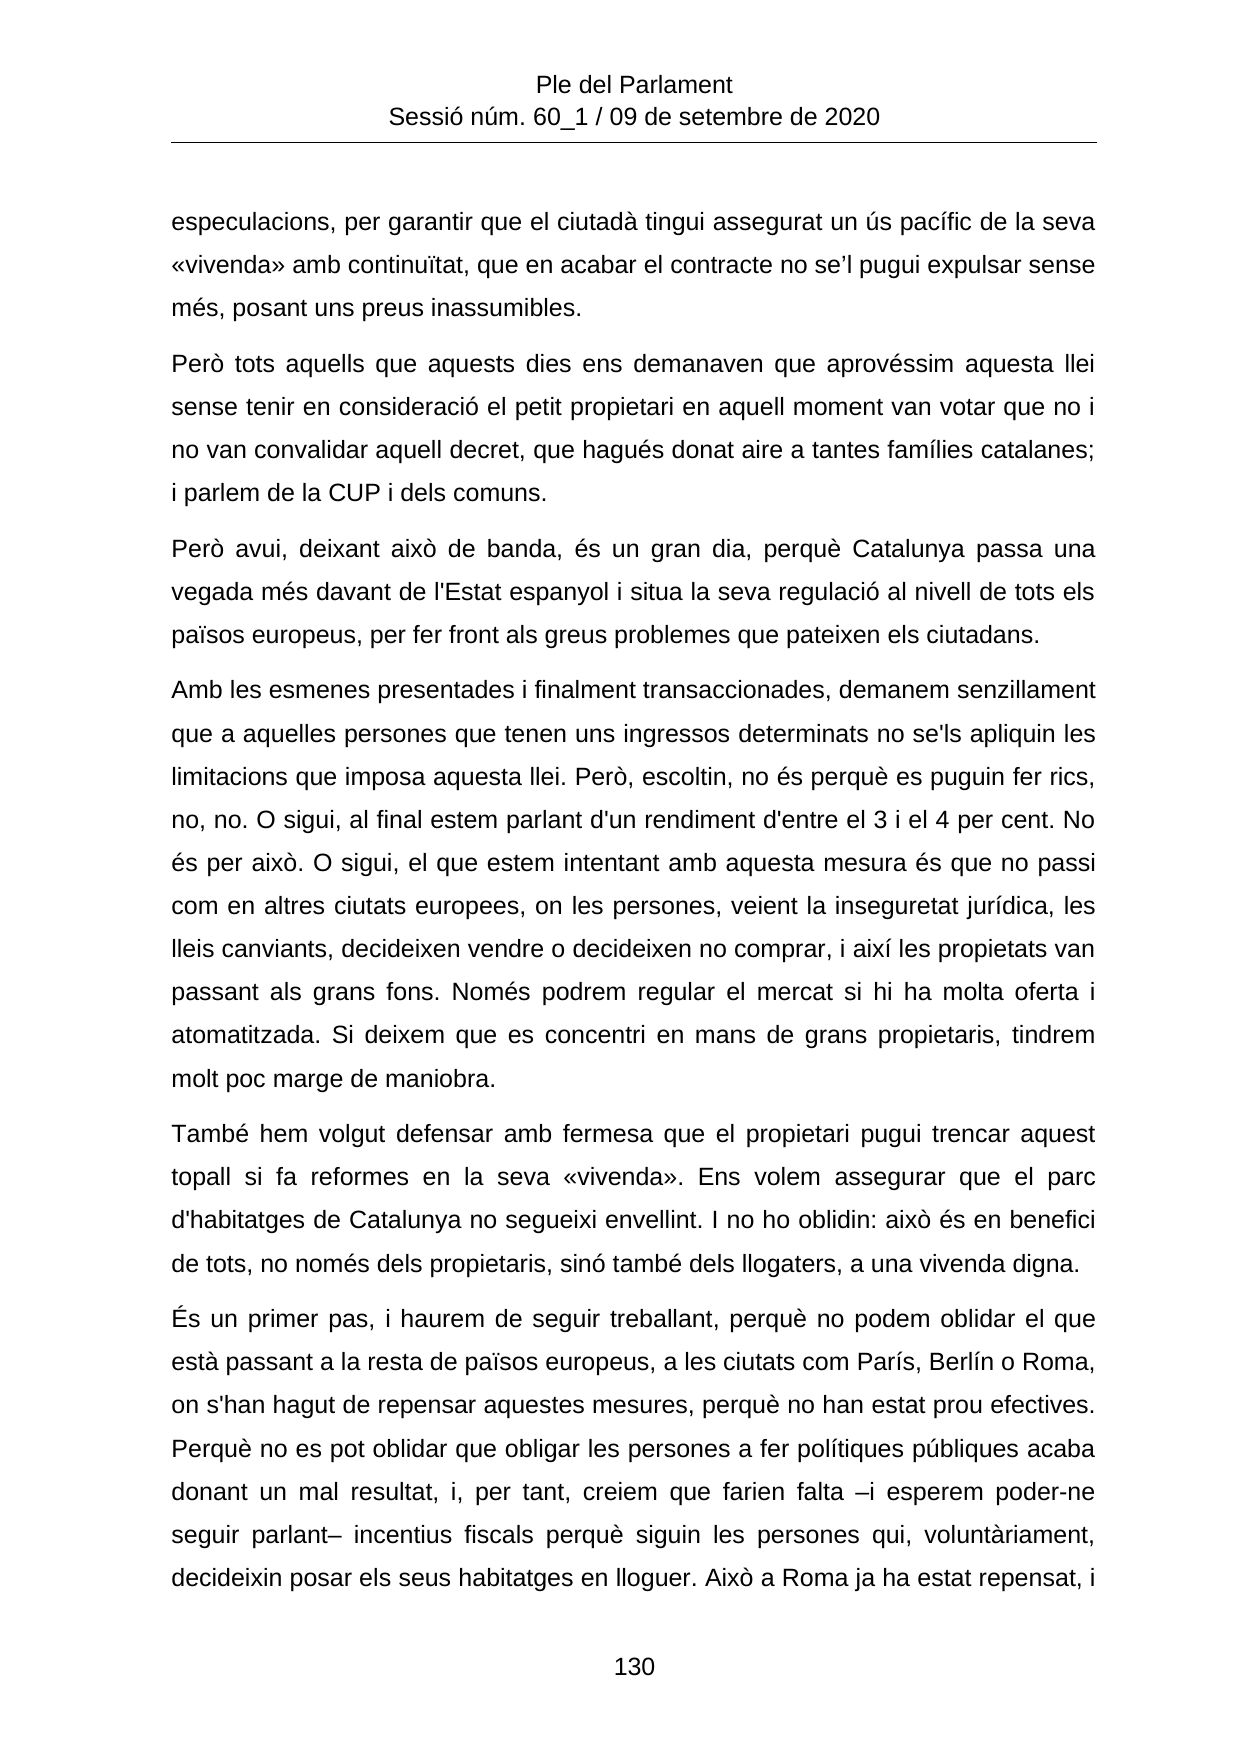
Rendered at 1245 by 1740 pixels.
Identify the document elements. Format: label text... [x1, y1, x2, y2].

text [171, 1304, 1097, 1592]
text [171, 207, 1097, 322]
text Amb les esmenes presentades i finalment transaccionades, demanem senzillament que a aquelles persones que tenen uns ingressos determinats no se'ls apliquin les limitacions que imposa aquesta llei. Però, escoltin, no és perquè es puguin fer rics, no, no. O sigui, al final estem parlant d'un rendiment d'entre el 3 i el 4 per cent. No és per això. O sigui, el que estem intentant amb aquesta mesura és que no passi com en altres ciutats europees, on les persones, veient la inseguretat jurídica, les lleis canviants, decideixen vendre o decideixen no comprar, i així les propietats van passant als grans fons. Només podrem regular el mercat si hi ha molta oferta i atomatitzada. Si deixem que es concentri en mans de grans propietaris, tindrem molt poc marge de maniobra. [171, 676, 1097, 1092]
text També hem volgut defensar amb fermesa que el propietari pugui trencar aquest topall si fa reformes en la seva «vivenda». Ens volem assegurar que el parc d'habitatges de Catalunya no segueixi envellint. I no ho oblidin: això és en benefici de tots, no només dels propietaris, sinó també dels llogaters, a una vivenda digna. [171, 1119, 1097, 1277]
text Però tots aquells que aquests dies ens demanaven que aprovéssim aquesta llei sense tenir en consideració el petit propietari en aquell moment van votar que no i no van convalidar aquell decret, que hagués donat aire a tantes famílies catalanes; i parlem de la CUP i dels comuns. [171, 349, 1097, 507]
text Però avui, deixant això de banda, és un gran dia, perquè Catalunya passa una vegada més davant de l'Estat espanyol i situa la seva regulació al nivell de tots els països europeus, per fer front als greus problemes que pateixen els ciutadans. [171, 534, 1097, 649]
